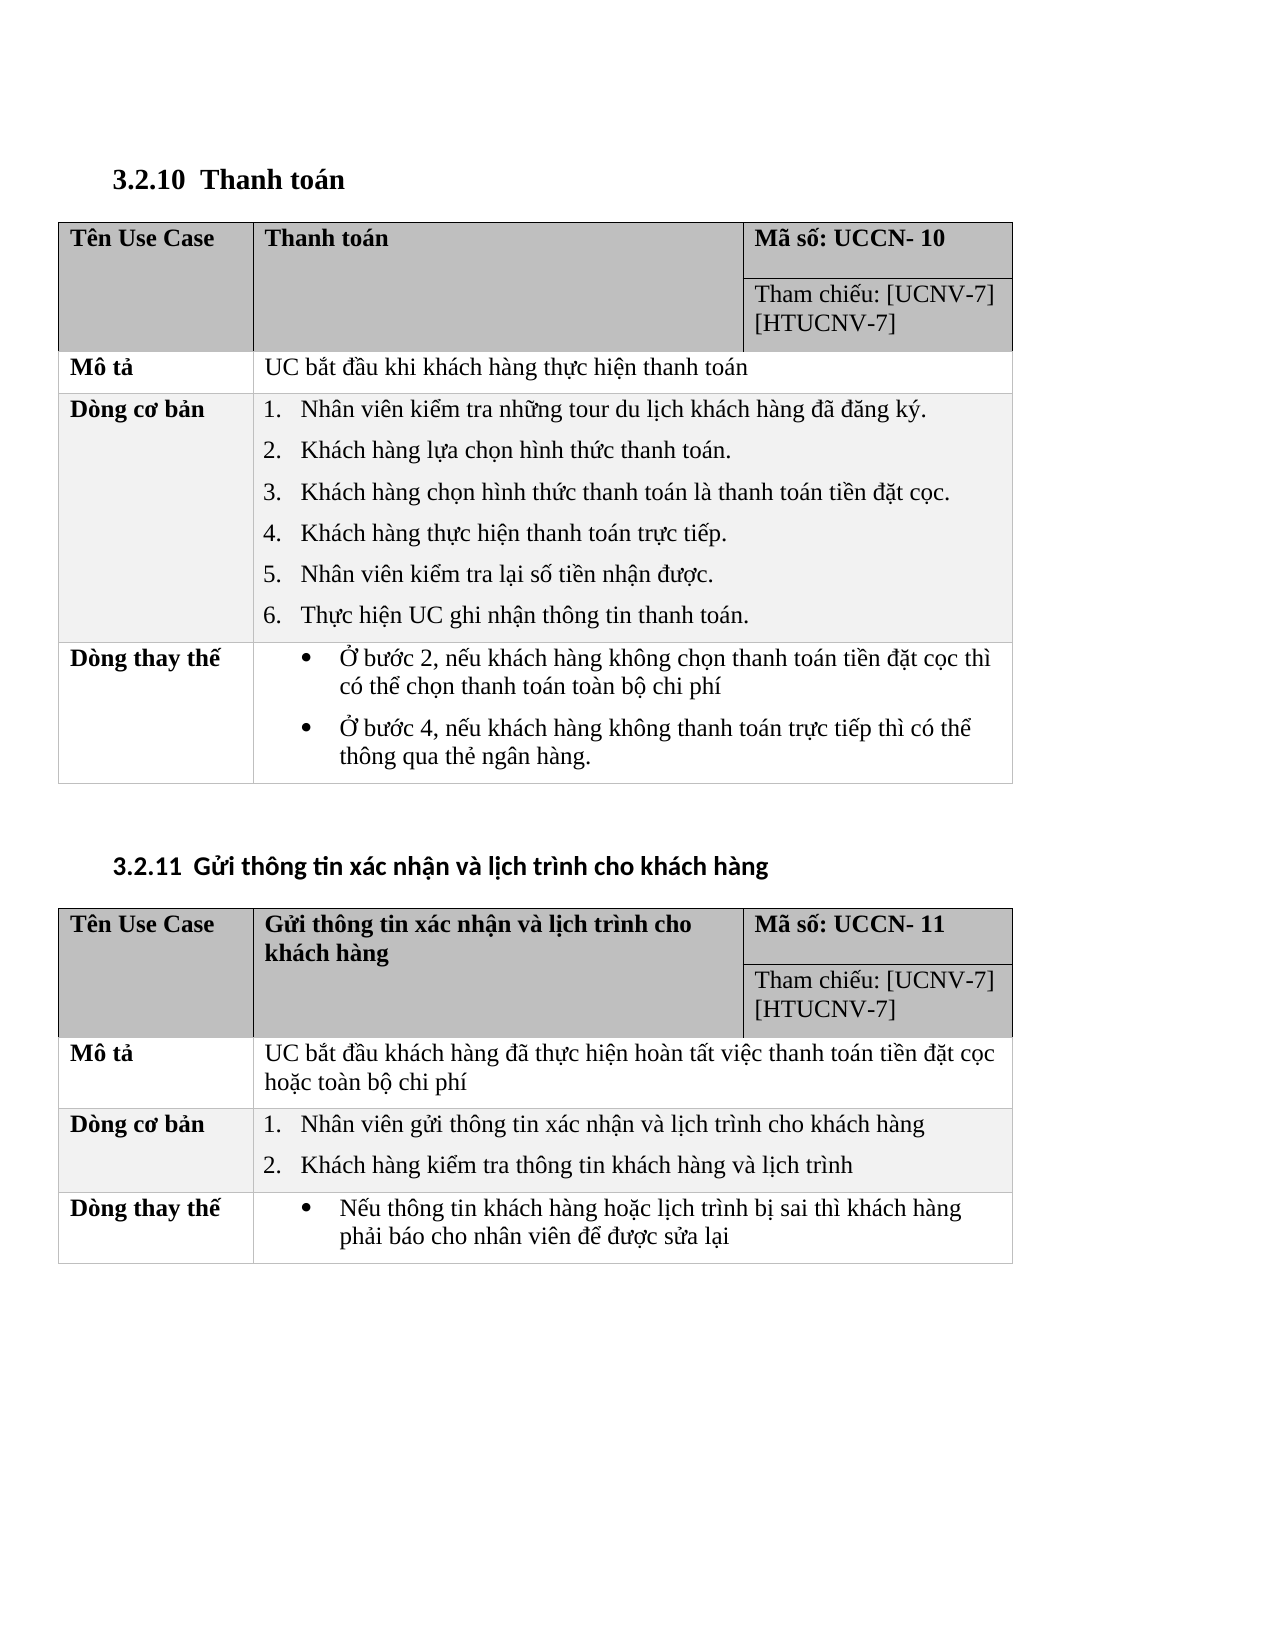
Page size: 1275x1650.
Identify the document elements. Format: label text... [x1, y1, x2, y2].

table_header Mã số: UCCN- 10 [744, 223, 1012, 278]
table_cell UC bắt đầu khách hàng đã thực hiện hoàn tất việc thanh toán tiền đặt cọc hoặc toàn bộ chi phí [254, 1038, 1012, 1108]
title 3.2.10 Thanh toán [37, 162, 1125, 196]
table_cell Tham chiếu: [UCNV-7] [HTUCNV-7] [744, 965, 1012, 1037]
table_cell Mô tả [59, 352, 253, 393]
table_cell Dòng thay thế [59, 643, 253, 783]
table_cell Ở bước 2, nếu khách hàng không chọn thanh toán tiền đặt cọc thì có thể chọn thanh toán toàn bộ chi phí Ở bước 4, nếu khách hàng không thanh toán trực tiếp thì có thể thông qua thẻ ngân hàng. [254, 643, 1012, 783]
table_cell Nhân viên kiểm tra những tour du lịch khách hàng đã đăng ký. Khách hàng lựa chọn hình thức thanh toán. Khách hàng chọn hình thức thanh toán là thanh toán tiền đặt cọc. Khách hàng thực hiện thanh toán trực tiếp. Nhân viên kiểm tra lại số tiền nhận được. Thực hiện UC ghi nhận thông tin thanh toán. [254, 394, 1012, 642]
table_cell Mô tả [59, 1038, 253, 1108]
table_cell Tham chiếu: [UCNV-7] [HTUCNV-7] [744, 279, 1012, 351]
table_header Gửi thông tin xác nhận và lịch trình cho khách hàng [254, 909, 743, 1037]
table_cell Dòng cơ bản [59, 394, 253, 642]
table_cell Nếu thông tin khách hàng hoặc lịch trình bị sai thì khách hàng phải báo cho nhân viên để được sửa lại [254, 1193, 1012, 1263]
table_header Thanh toán [254, 223, 743, 351]
text 3.2.11 Gửi thông tin xác nhận và lịch trình cho khách hàng [75, 849, 1125, 882]
table_cell Dòng cơ bản [59, 1109, 253, 1192]
table_header Tên Use Case [59, 223, 253, 351]
table_cell Dòng thay thế [59, 1193, 253, 1263]
table_header Tên Use Case [59, 909, 253, 1037]
table_cell Nhân viên gửi thông tin xác nhận và lịch trình cho khách hàng Khách hàng kiểm tra thông tin khách hàng và lịch trình [254, 1109, 1012, 1192]
table_header Mã số: UCCN- 11 [744, 909, 1012, 964]
table_cell UC bắt đầu khi khách hàng thực hiện thanh toán [254, 352, 1012, 393]
